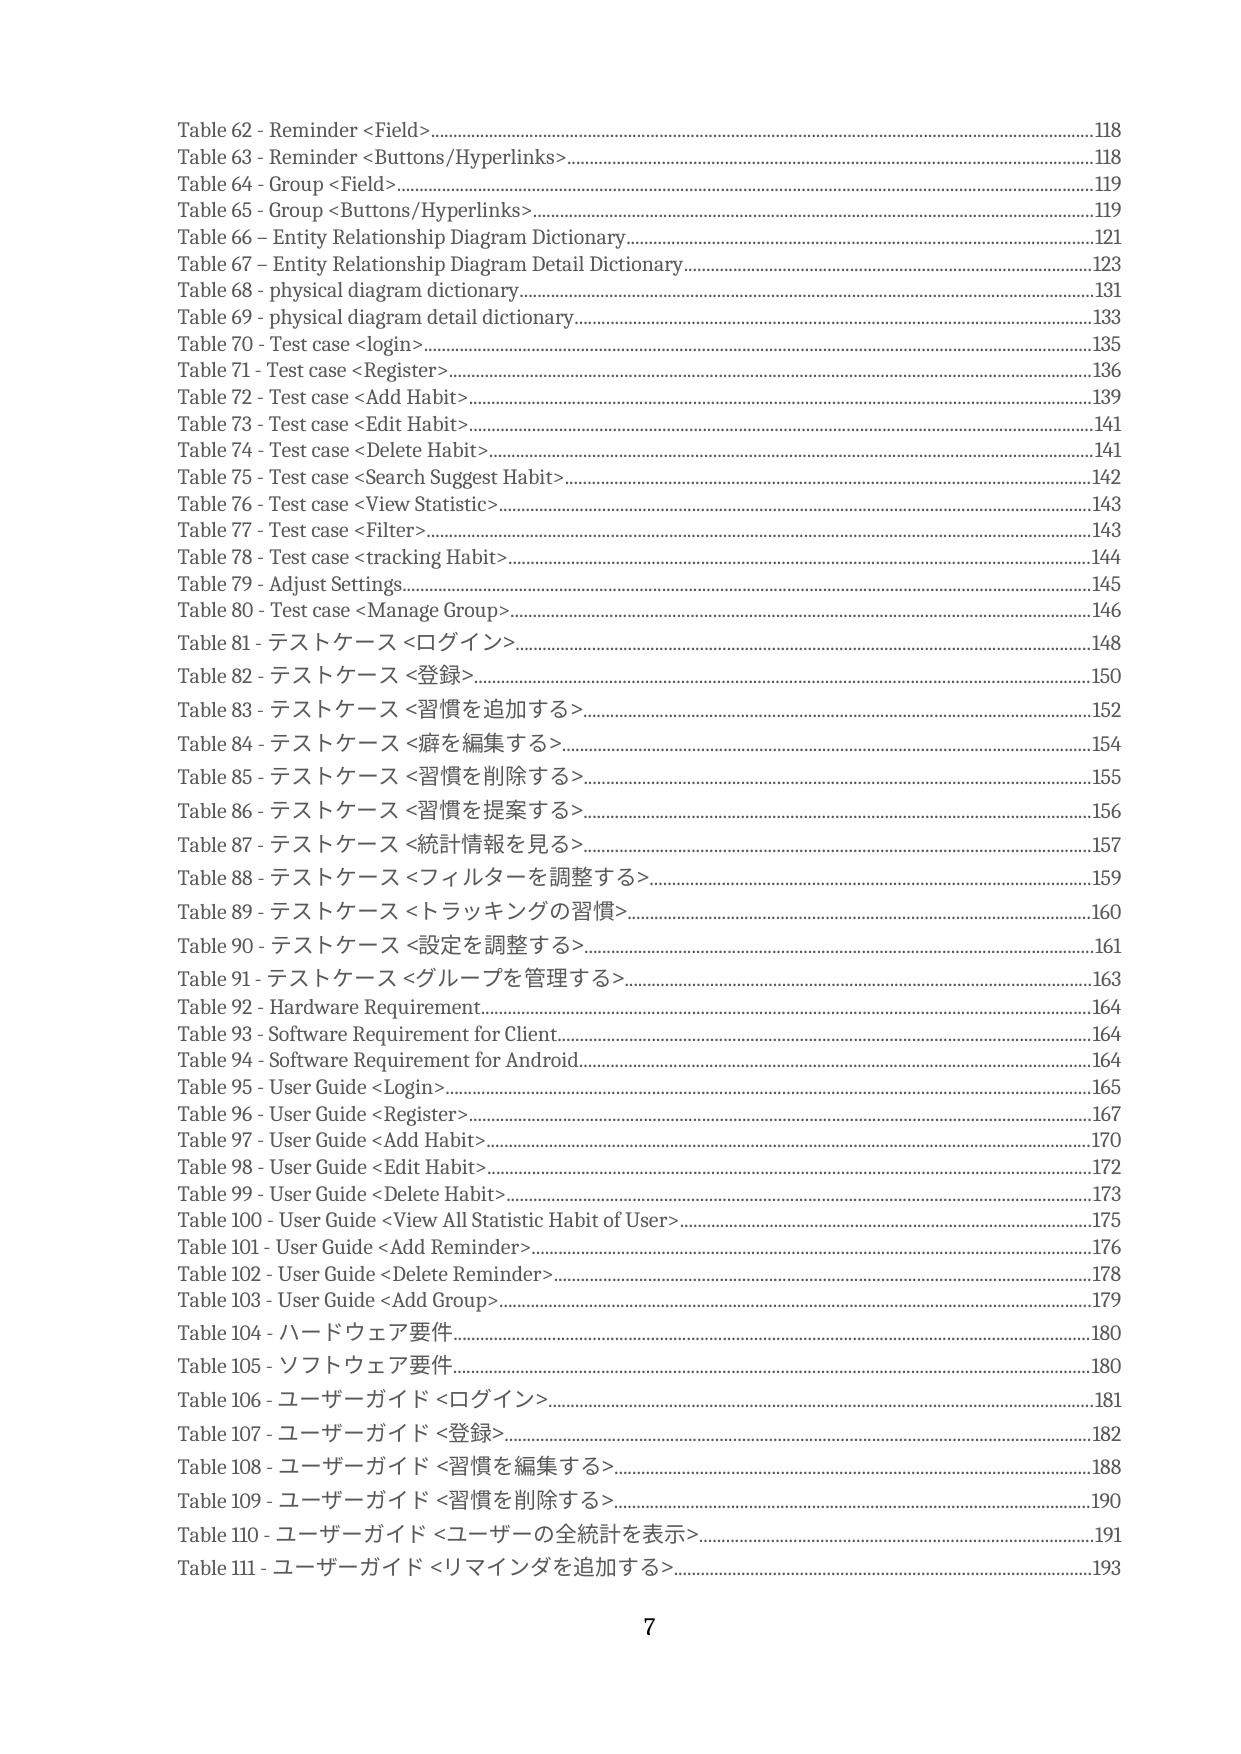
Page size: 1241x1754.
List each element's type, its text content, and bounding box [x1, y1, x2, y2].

text Table 95 - User Guide <Login> 165 [177, 1075, 1122, 1100]
text Table 82 - テストケース <登録> 150 [177, 658, 1122, 690]
text Table 62 - Reminder <Field> 118 [177, 118, 1122, 143]
text Table 80 - Test case <Manage Group> 146 [177, 598, 1122, 623]
text Table 70 - Test case <login> 135 [177, 331, 1122, 357]
text Table 92 - Hardware Requirement 164 [177, 995, 1122, 1020]
text Table 97 - User Guide <Add Habit> 170 [177, 1128, 1122, 1153]
text Table 69 - physical diagram detail dictionary 133 [177, 305, 1122, 330]
text Table 100 - User Guide <View All Statistic Habit of User> 175 [177, 1208, 1122, 1233]
text Table 67 – Entity Relationship Diagram Detail Dictionary 123 [177, 251, 1122, 277]
text Table 105 - ソフトウェア要件 180 [177, 1348, 1122, 1380]
text Table 78 - Test case <tracking Habit> 144 [177, 545, 1122, 570]
text Table 103 - User Guide <Add Group> 179 [177, 1288, 1122, 1313]
text Table 89 - テストケース <トラッキングの習慣> 160 [177, 894, 1122, 926]
text Table 110 - ユーザーガイド <ユーザーの全統計を表示> 191 [177, 1517, 1122, 1548]
text Table 86 - テストケース <習慣を提案する> 156 [177, 793, 1122, 825]
text Table 84 - テストケース <癖を編集する> 154 [177, 726, 1122, 757]
text Table 74 - Test case <Delete Habit> 141 [177, 438, 1122, 463]
text Table 87 - テストケース <統計情報を見る> 157 [177, 827, 1122, 858]
text Table 77 - Test case <Filter> 143 [177, 518, 1122, 543]
text Table 64 - Group <Field> 119 [177, 171, 1122, 197]
text Table 104 - ハードウェア要件 180 [177, 1315, 1122, 1347]
text Table 101 - User Guide <Add Reminder> 176 [177, 1235, 1122, 1260]
text Table 83 - テストケース <習慣を追加する> 152 [177, 692, 1122, 724]
text Table 111 - ユーザーガイド <リマインダを追加する> 193 [177, 1550, 1122, 1582]
text Table 66 – Entity Relationship Diagram Dictionary 121 [177, 225, 1122, 250]
text Table 71 - Test case <Register> 136 [177, 358, 1122, 383]
text Table 88 - テストケース <フィルターを調整する> 159 [177, 860, 1122, 892]
text Table 75 - Test case <Search Suggest Habit> 142 [177, 465, 1122, 490]
text Table 81 - テストケース <ログイン> 148 [177, 625, 1122, 657]
text Table 106 - ユーザーガイド <ログイン> 181 [177, 1382, 1122, 1414]
text Table 63 - Reminder <Buttons/Hyperlinks> 118 [177, 145, 1122, 170]
text Table 73 - Test case <Edit Habit> 141 [177, 411, 1122, 437]
text Table 107 - ユーザーガイド <登録> 182 [177, 1416, 1122, 1447]
text Table 65 - Group <Buttons/Hyperlinks> 119 [177, 198, 1122, 223]
text Table 76 - Test case <View Statistic> 143 [177, 491, 1122, 517]
text Table 94 - Software Requirement for Android 164 [177, 1048, 1122, 1073]
text Table 72 - Test case <Add Habit> 139 [177, 385, 1122, 410]
text Table 90 - テストケース <設定を調整する> 161 [177, 928, 1122, 959]
text Table 109 - ユーザーガイド <習慣を削除する> 190 [177, 1483, 1122, 1515]
text Table 85 - テストケース <習慣を削除する> 155 [177, 759, 1122, 791]
text Table 96 - User Guide <Register> 167 [177, 1102, 1122, 1127]
text Table 108 - ユーザーガイド <習慣を編集する> 188 [177, 1449, 1122, 1481]
text Table 99 - User Guide <Delete Habit> 173 [177, 1182, 1122, 1207]
text Table 68 - physical diagram dictionary 131 [177, 278, 1122, 303]
text Table 79 - Adjust Settings 145 [177, 571, 1122, 597]
text Table 98 - User Guide <Edit Habit> 172 [177, 1155, 1122, 1180]
text Table 93 - Software Requirement for Client 164 [177, 1022, 1122, 1047]
text Table 102 - User Guide <Delete Reminder> 178 [177, 1262, 1122, 1287]
text Table 91 - テストケース <グループを管理する> 163 [177, 961, 1122, 993]
